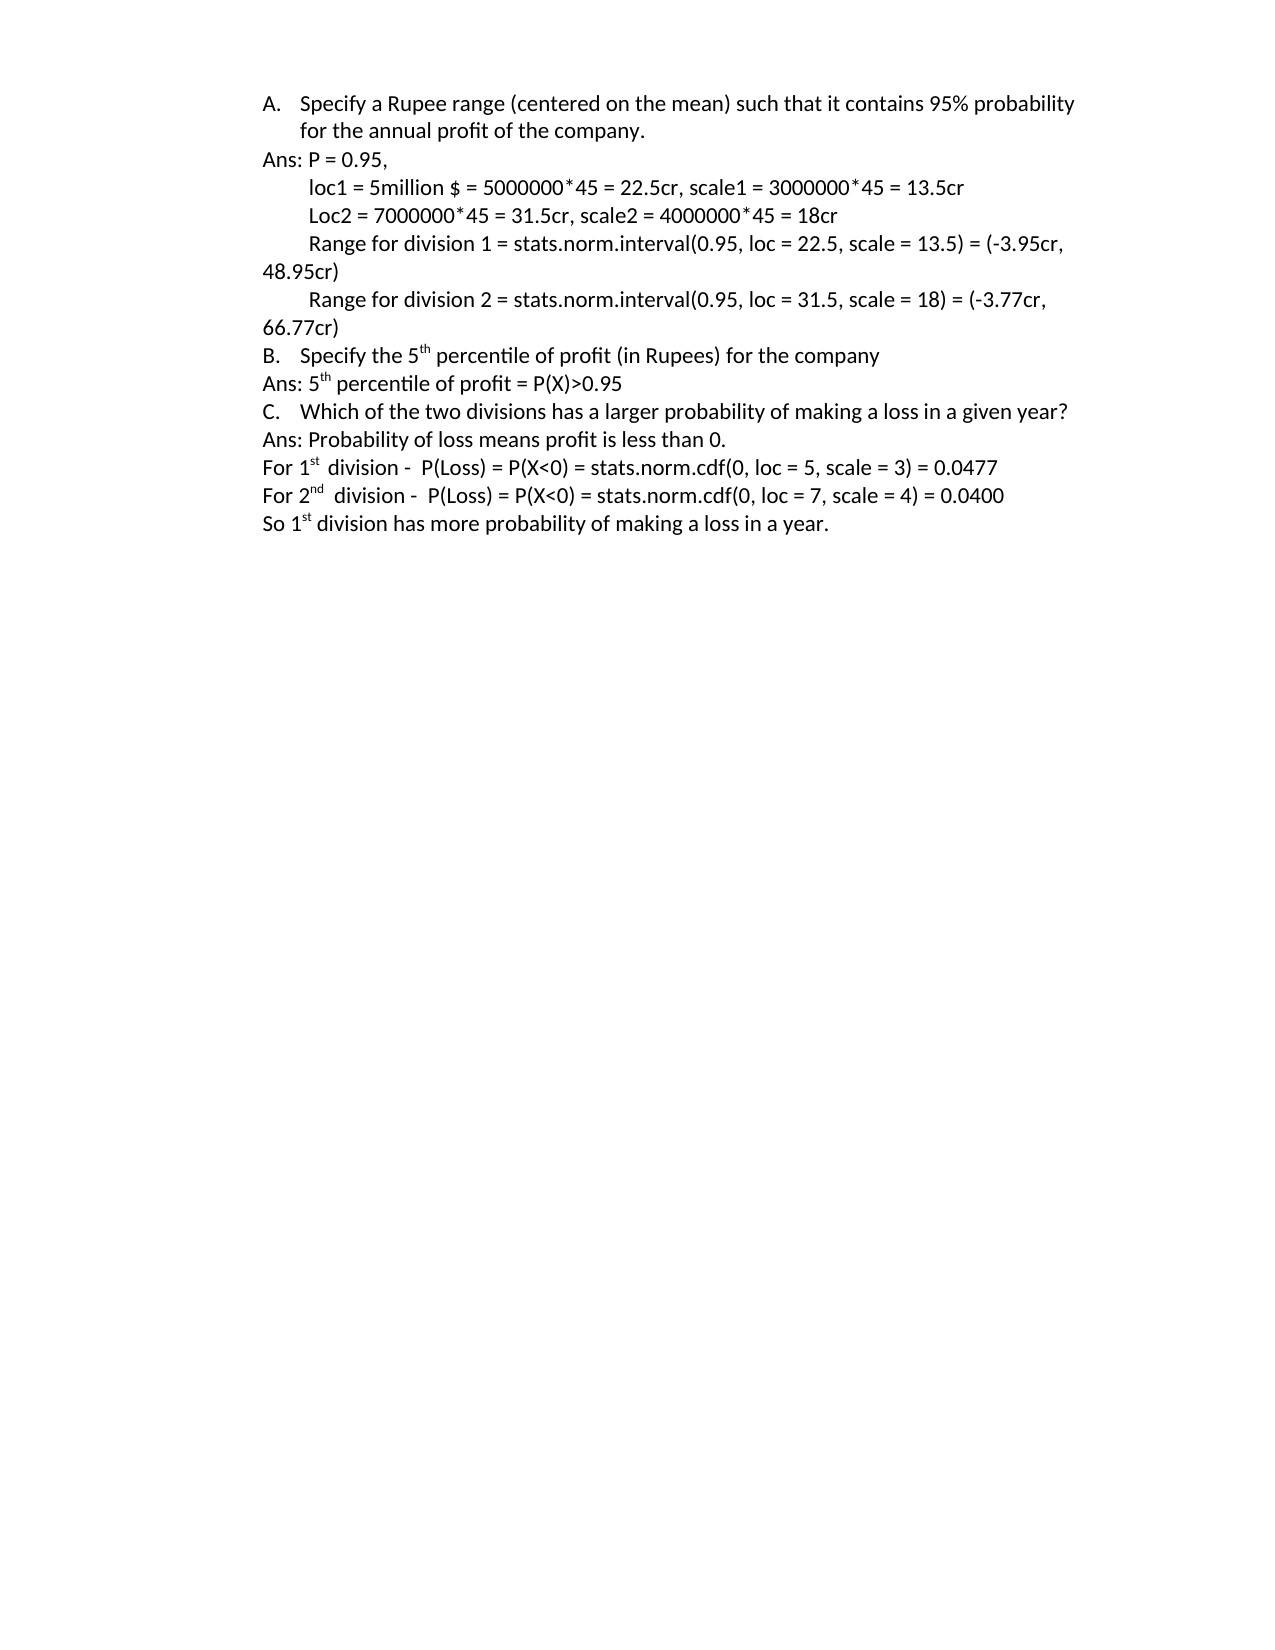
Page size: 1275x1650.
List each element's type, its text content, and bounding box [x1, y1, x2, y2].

text Ans: Probability of loss means profit is less than 0. [262, 425, 1087, 453]
text So 1st division has more probability of making a loss in a year. [187, 509, 1087, 537]
text loc1 = 5million $ = 5000000*45 = 22.5cr, scale1 = 3000000*45 = 13.5cr [262, 173, 1087, 201]
text Ans: 5th percentile of profit = P(X)>0.95 [262, 369, 1087, 397]
list Specify a Rupee range (centered on the mean) such that it contains 95% probability for the annual profit of the company. [262, 89, 1087, 145]
text Ans: P = 0.95, [262, 145, 1087, 173]
text Range for division 2 = stats.norm.interval(0.95, loc = 31.5, scale = 18) = (-3.77cr, 66.77cr) [262, 285, 1087, 341]
text Loc2 = 7000000*45 = 31.5cr, scale2 = 4000000*45 = 18cr [262, 201, 1087, 229]
text Range for division 1 = stats.norm.interval(0.95, loc = 22.5, scale = 13.5) = (-3.95cr, 48.95cr) [262, 229, 1087, 285]
text For 1st division - P(Loss) = P(X<0) = stats.norm.cdf(0, loc = 5, scale = 3) = 0.0477 [262, 453, 1087, 481]
list Specify the 5th percentile of profit (in Rupees) for the company [262, 341, 1087, 369]
list Which of the two divisions has a larger probability of making a loss in a given year? [262, 397, 1087, 425]
text For 2nd division - P(Loss) = P(X<0) = stats.norm.cdf(0, loc = 7, scale = 4) = 0.0400 [262, 481, 1087, 509]
